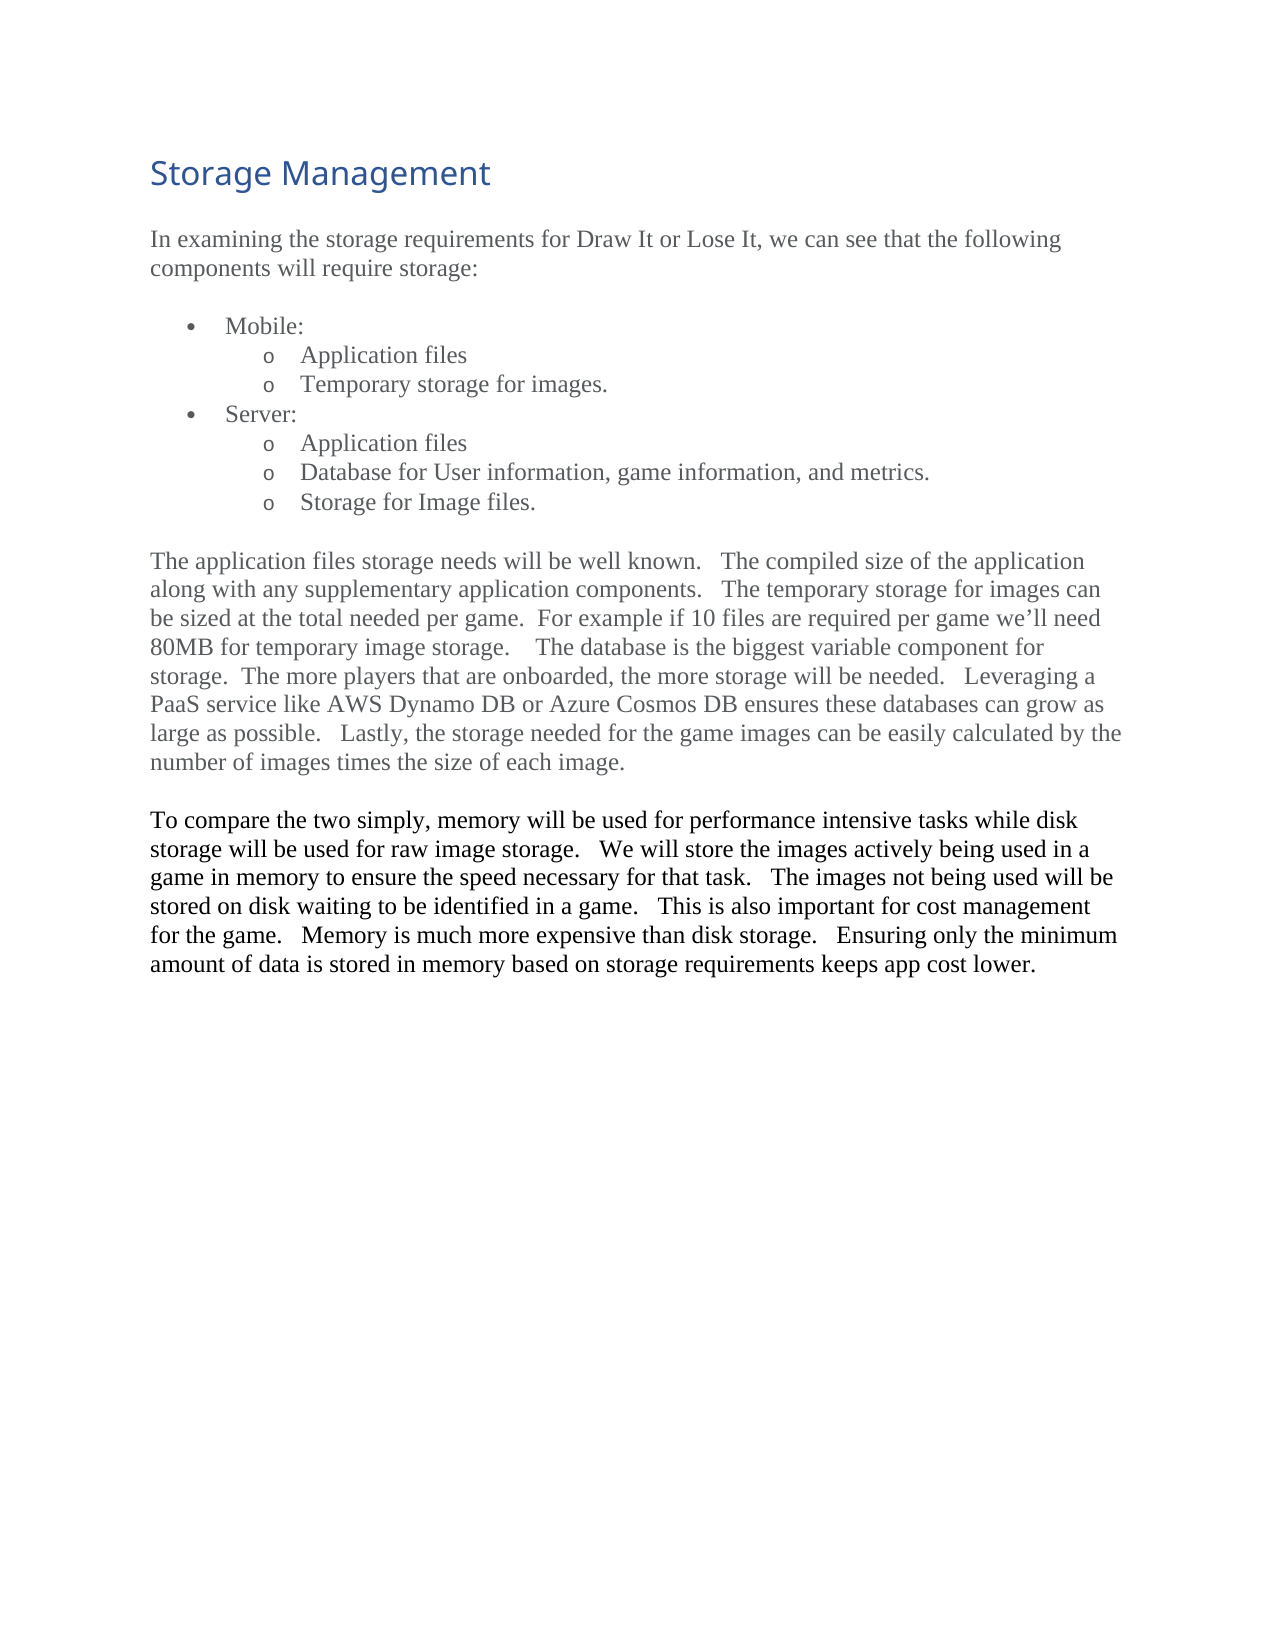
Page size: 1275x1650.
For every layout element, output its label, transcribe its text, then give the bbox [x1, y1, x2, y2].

list Mobile: [187, 311, 1125, 340]
text To compare the two simply, memory will be used for performance intensive tasks while disk storage will be used for raw image storage. We will store the images actively being used in a game in memory to ensure the speed necessary for that task. The images not being used will be stored on disk waiting to be identified in a game. This is also important for cost management for the game. Memory is much more expensive than disk storage. Ensuring only the minimum amount of data is stored in memory based on storage requirements keeps app cost lower. [150, 805, 1125, 977]
list Application files [262, 428, 1125, 457]
text The application files storage needs will be well known. The compiled size of the application along with any supplementary application components. The temporary storage for images can be sized at the total needed per game. For example if 10 files are required per game we’ll need 80MB for temporary image storage. The database is the biggest variable component for storage. The more players that are onboarded, the more storage will be needed. Leveraging a PaaS service like AWS Dynamo DB or Azure Cosmos DB ensures these databases can grow as large as possible. Lastly, the storage needed for the game images can be easily calculated by the number of images times the size of each image. [150, 546, 1125, 776]
list Storage for Image files. [262, 487, 1125, 517]
text In examining the storage requirements for Draw It or Lose It, we can see that the following components will require storage: [150, 224, 1125, 282]
list Database for User information, game information, and metrics. [262, 457, 1125, 487]
subtitle Storage Management [150, 150, 1125, 195]
list Application files [262, 340, 1125, 369]
list Server: [187, 399, 1125, 428]
list Temporary storage for images. [262, 369, 1125, 399]
